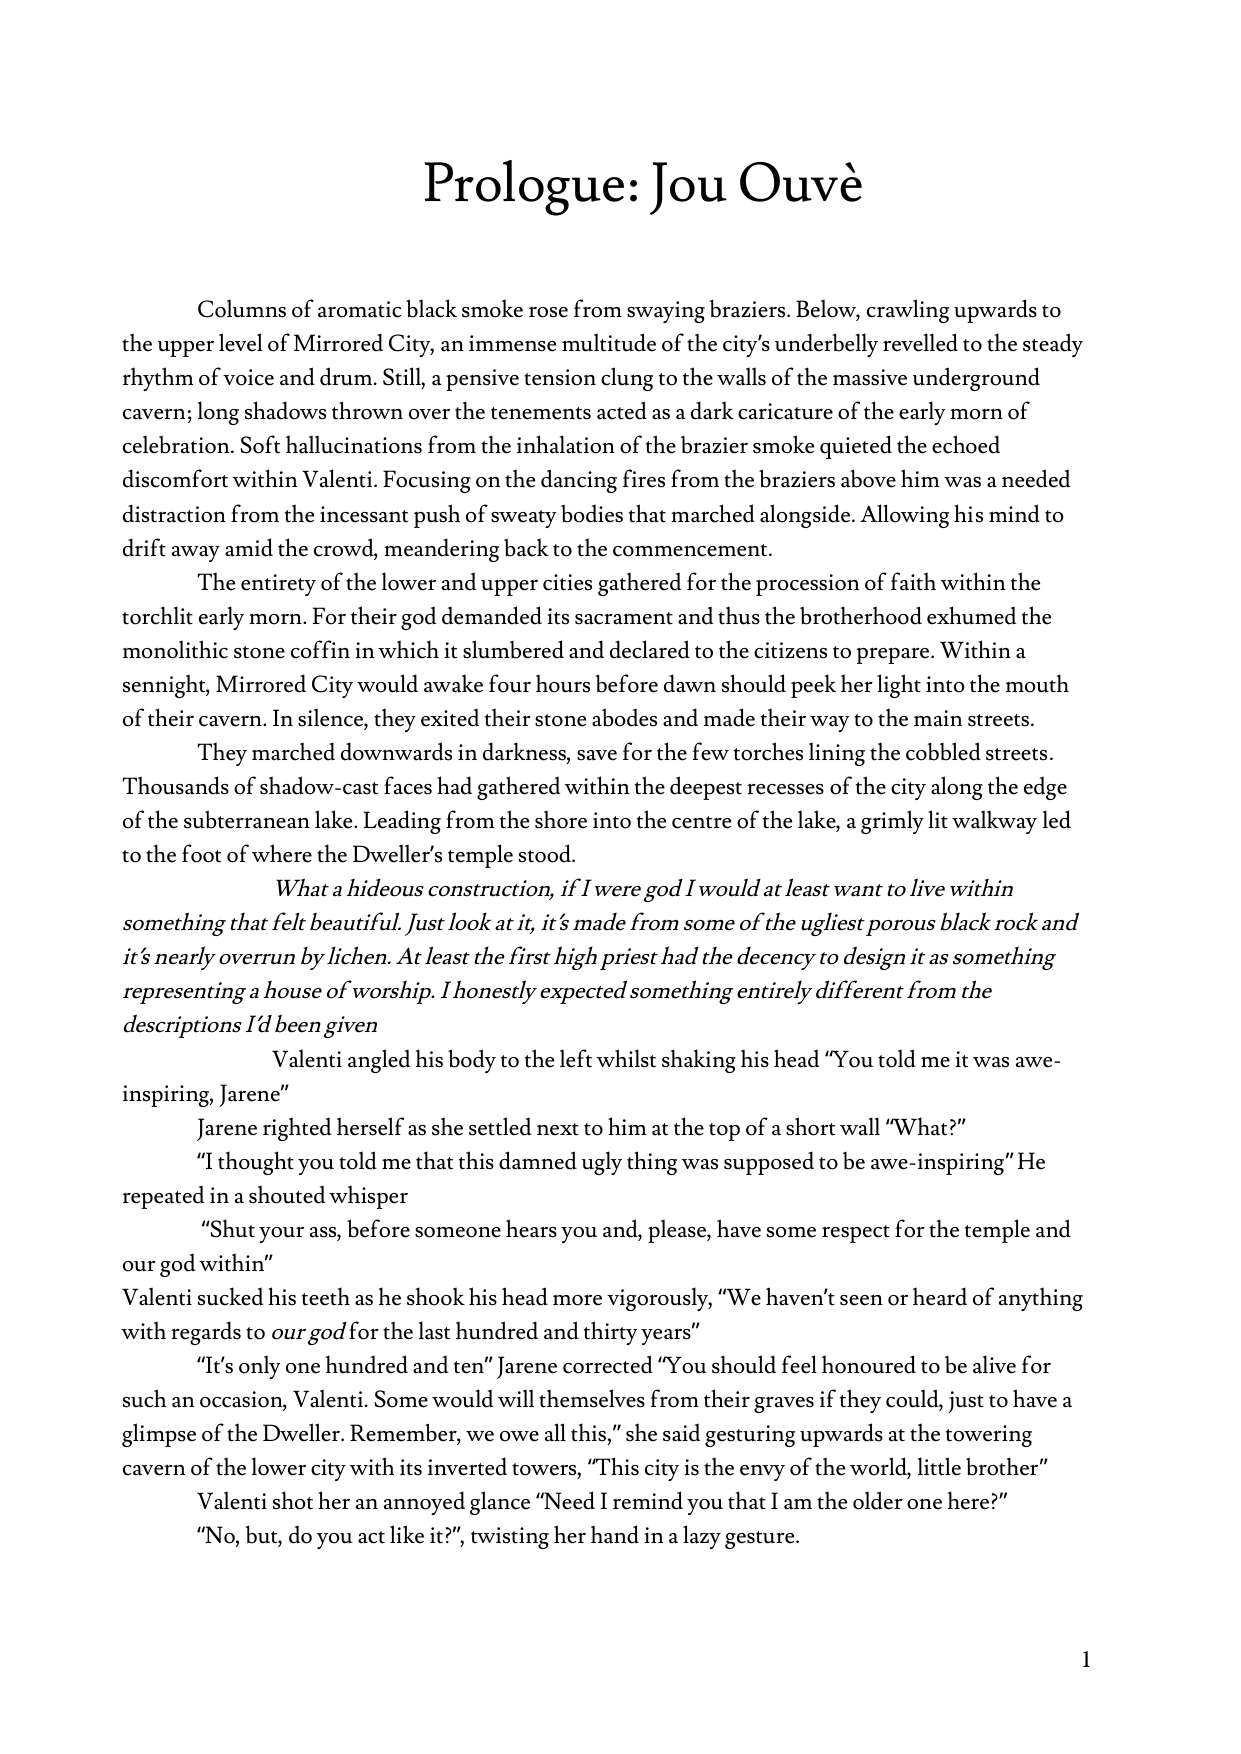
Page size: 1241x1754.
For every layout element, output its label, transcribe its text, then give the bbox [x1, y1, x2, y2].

text What a hideous construction, if I were god I would at least want to live within something that felt beautiful. Just look at it, it’s made from some of the ugliest porous black rock and it’s nearly overrun by lichen. At least the first high priest had the decency to design it as something representing a house of worship. I honestly expected something entirely different from the descriptions I’d been given [122, 875, 1090, 1041]
text Valenti sucked his teeth as he shook his head more vigorously, “We haven’t seen or heard of anything with regards to our god for the last hundred and thirty years” [122, 1283, 1090, 1347]
text Columns of aromatic black smoke rose from swaying braziers. Below, crawling upwards to the upper level of Mirrored City, an immense multitude of the city’s underbelly revelled to the steady rhythm of voice and drum. Still, a pensive tension clung to the walls of the massive underground cavern; long shadows thrown over the tenements acted as a dark caricature of the early morn of celebration. Soft hallucinations from the inhalation of the brazier smoke quieted the echoed discomfort within Valenti. Focusing on the dancing fires from the braziers above him was a needed distraction from the incessant push of sweaty bodies that marched alongside. Allowing his mind to drift away amid the crowd, meandering back to the commencement. [122, 296, 1090, 564]
text “I thought you told me that this damned ugly thing was supposed to be awe-inspiring” He repeated in a shouted whisper [122, 1147, 1090, 1211]
text Valenti angled his body to the left whilst shaking his head “You told me it was awe-inspiring, Jarene” [122, 1045, 1090, 1109]
text “No, but, do you act like it?”, twisting her hand in a lazy gesture. [122, 1522, 1090, 1552]
text The entirety of the lower and upper cities gathered for the procession of faith within the torchlit early morn. For their god demanded its sacrament and thus the brotherhood exhumed the monolithic stone coffin in which it slumbered and declared to the citizens to prepare. Within a sennight, Mirrored City would awake four hours before dawn should peek her light into the mouth of their cavern. In silence, they exited their stone abodes and made their way to the main streets. [122, 568, 1090, 734]
text “Shut your ass, before someone hears you and, please, have some respect for the temple and our god within” [122, 1215, 1090, 1279]
title Prologue: Jou Ouvè [122, 150, 1090, 220]
text “It’s only one hundred and ten” Jarene corrected “You should feel honoured to be alive for such an occasion, Valenti. Some would will themselves from their graves if they could, just to have a glimpse of the Dweller. Remember, we owe all this,” she said gesturing upwards at the towering cavern of the lower city with its inverted towers, “This city is the envy of the world, little brother” [122, 1352, 1090, 1483]
text Jarene righted herself as she settled next to him at the top of a short wall “What?” [122, 1113, 1090, 1143]
text Valenti shot her an annoyed glance “Need I remind you that I am the older one here?” [122, 1488, 1090, 1518]
text They marched downwards in darkness, save for the few torches lining the cobbled streets. Thousands of shadow-cast faces had gathered within the deepest recesses of the city along the edge of the subterranean lake. Leading from the shore into the centre of the lake, a grimly lit walkway led to the foot of where the Dweller’s temple stood. [122, 738, 1090, 870]
